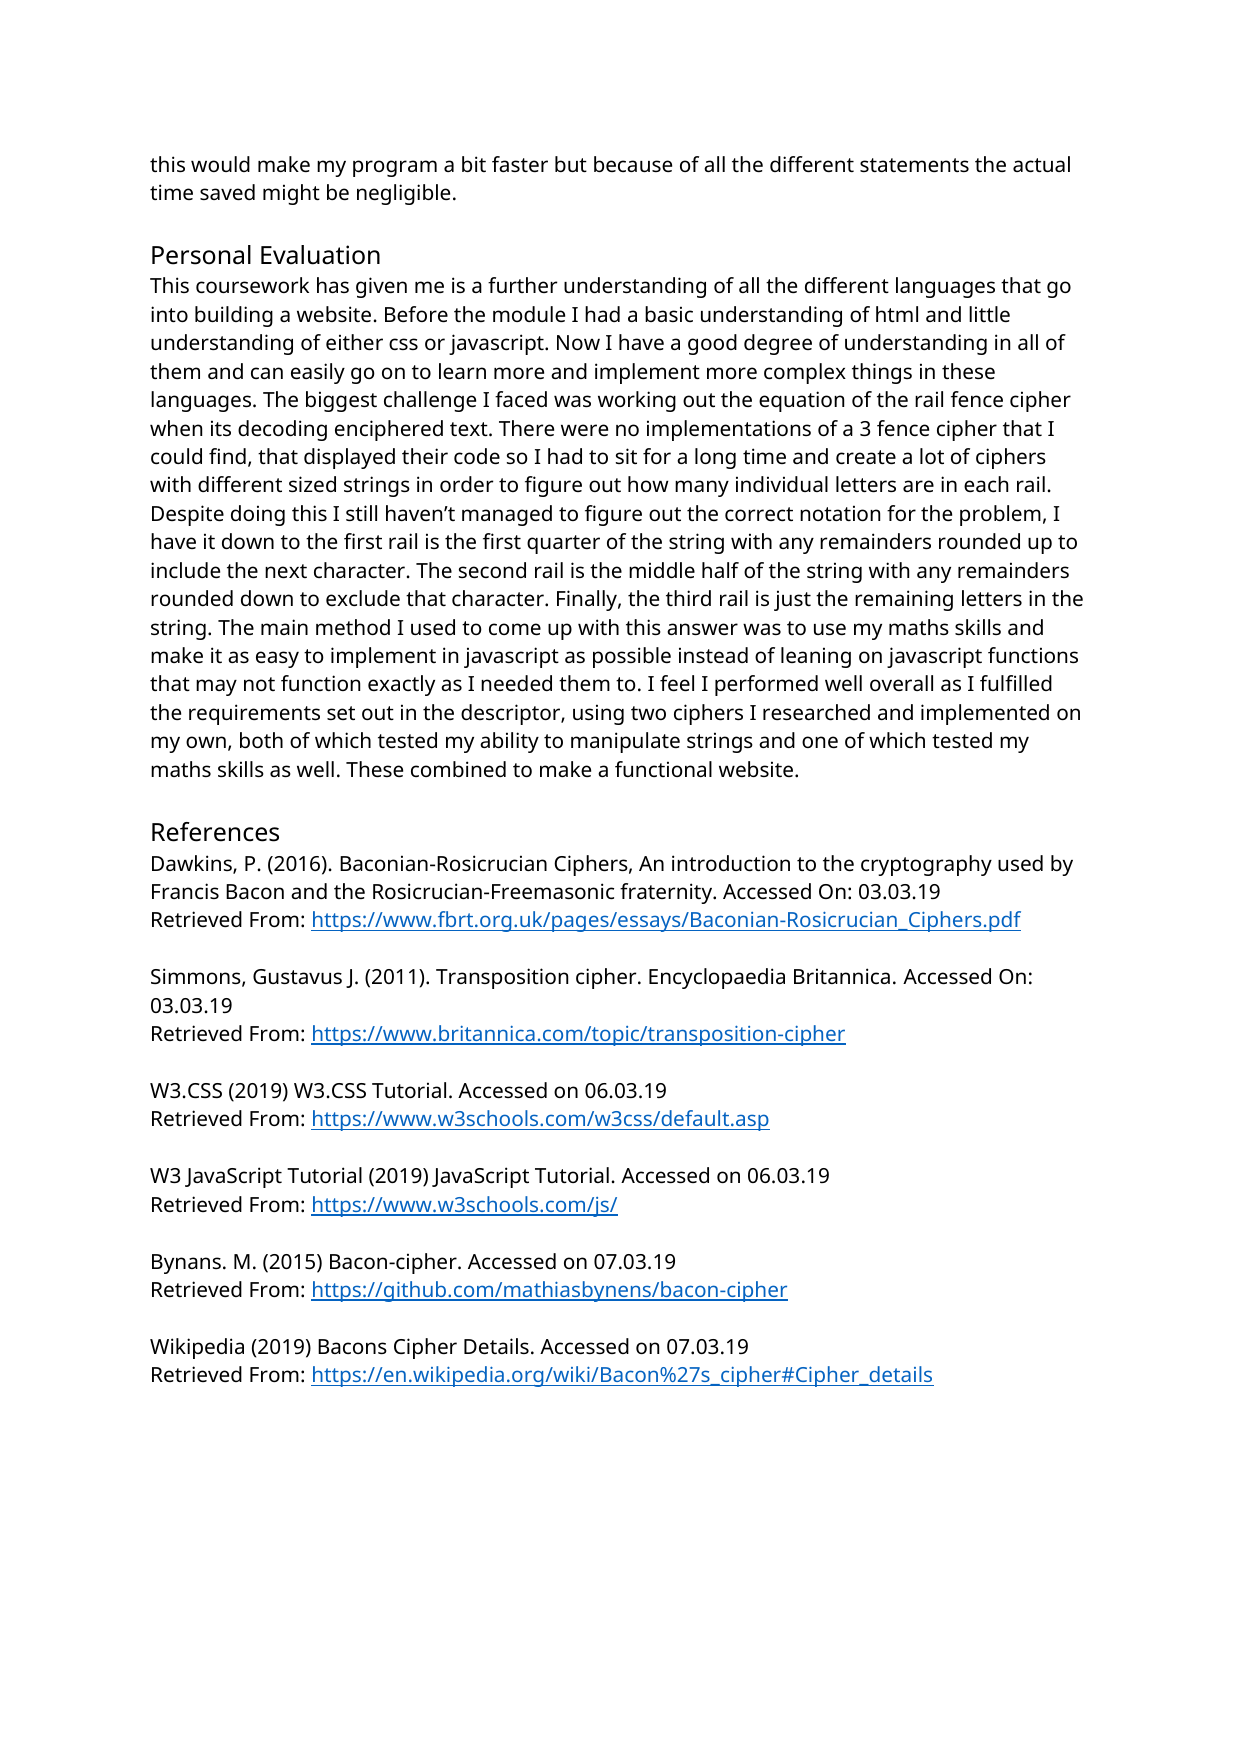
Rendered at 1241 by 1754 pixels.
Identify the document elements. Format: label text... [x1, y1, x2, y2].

text Wikipedia (2019) Bacons Cipher Details. Accessed on 07.03.19 [150, 1332, 1090, 1361]
text W3.CSS (2019) W3.CSS Tutorial. Accessed on 06.03.19 [150, 1076, 1090, 1104]
text Bynans. M. (2015) Bacon-cipher. Accessed on 07.03.19 [150, 1247, 1090, 1275]
text Retrieved From: https://www.britannica.com/topic/transposition-cipher [150, 1019, 1090, 1048]
text Retrieved From: https://www.w3schools.com/w3css/default.asp [150, 1104, 1090, 1133]
text Retrieved From: https://www.fbrt.org.uk/pages/essays/Baconian-Rosicrucian_Ciphers.pdf [150, 906, 1090, 934]
text Personal Evaluation [150, 237, 1090, 271]
text Retrieved From: https://github.com/mathiasbynens/bacon-cipher [150, 1275, 1090, 1304]
text References [150, 814, 1090, 849]
text Retrieved From: https://www.w3schools.com/js/ [150, 1190, 1090, 1218]
text Simmons, Gustavus J. (2011). Transposition cipher. Encyclopaedia Britannica. Accessed On: 03.03.19 [150, 962, 1090, 1019]
text W3 JavaScript Tutorial (2019) JavaScript Tutorial. Accessed on 06.03.19 [150, 1161, 1090, 1190]
text Retrieved From: https://en.wikipedia.org/wiki/Bacon%27s_cipher#Cipher_details [150, 1361, 1090, 1389]
text Dawkins, P. (2016). Baconian-Rosicrucian Ciphers, An introduction to the cryptography used by Francis Bacon and the Rosicrucian-Freemasonic fraternity. Accessed On: 03.03.19 [150, 849, 1090, 906]
text This coursework has given me is a further understanding of all the different languages that go into building a website. Before the module I had a basic understanding of html and little understanding of either css or javascript. Now I have a good degree of understanding in all of them and can easily go on to learn more and implement more complex things in these languages. The biggest challenge I faced was working out the equation of the rail fence cipher when its decoding enciphered text. There were no implementations of a 3 fence cipher that I could find, that displayed their code so I had to sit for a long time and create a lot of ciphers with different sized strings in order to figure out how many individual letters are in each rail. Despite doing this I still haven’t managed to figure out the correct notation for the problem, I have it down to the first rail is the first quarter of the string with any remainders rounded up to include the next character. The second rail is the middle half of the string with any remainders rounded down to exclude that character. Finally, the third rail is just the remaining letters in the string. The main method I used to come up with this answer was to use my maths skills and make it as easy to implement in javascript as possible instead of leaning on javascript functions that may not function exactly as I needed them to. I feel I performed well overall as I fulfilled the requirements set out in the descriptor, using two ciphers I researched and implemented on my own, both of which tested my ability to manipulate strings and one of which tested my maths skills as well. These combined to make a functional website. [150, 271, 1090, 783]
